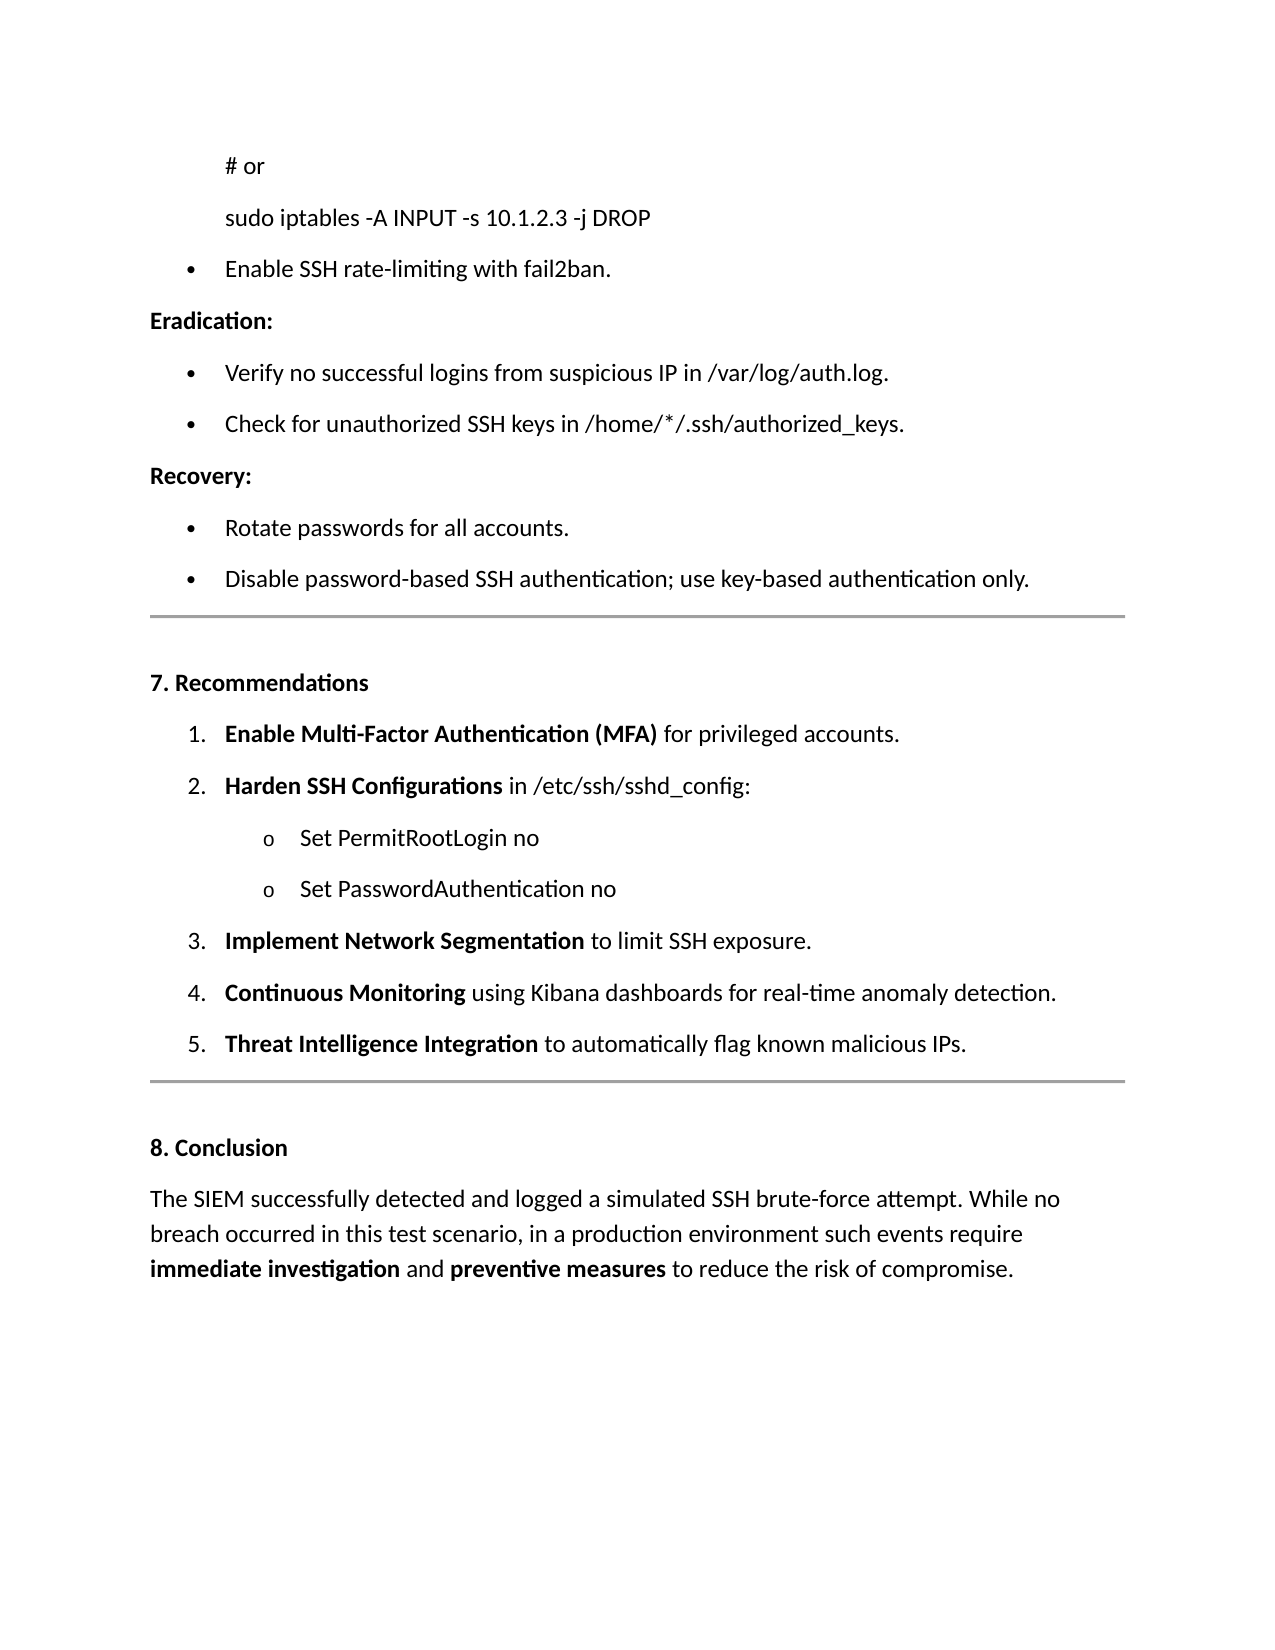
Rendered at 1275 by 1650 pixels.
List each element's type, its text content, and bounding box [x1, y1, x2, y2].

list Set PasswordAuthentication no [262, 873, 1125, 904]
list Rotate passwords for all accounts. [187, 512, 1125, 542]
list Threat Intelligence Integration to automatically flag known malicious IPs. [187, 1028, 1125, 1059]
text The SIEM successfully detected and logged a simulated SSH brute-force attempt. While no breach occurred in this test scenario, in a production environment such events require immediate investigation and preventive measures to reduce the risk of compromise. [150, 1183, 1125, 1284]
text Eradication: [150, 305, 1125, 336]
list Harden SSH Configurations in /etc/ssh/sshd_config: [187, 770, 1125, 801]
list Disable password-based SSH authentication; use key-based authentication only. [187, 563, 1125, 594]
text # or [225, 150, 1125, 181]
list Continuous Monitoring using Kibana dashboards for real-time anomaly detection. [187, 977, 1125, 1007]
list Check for unauthorized SSH keys in /home/*/.ssh/authorized_keys. [187, 408, 1125, 439]
text 7. Recommendations [150, 667, 1125, 697]
list Enable SSH rate-limiting with fail2ban. [187, 253, 1125, 284]
list Enable Multi-Factor Authentication (MFA) for privileged accounts. [187, 718, 1125, 749]
list Implement Network Segmentation to limit SSH exposure. [187, 925, 1125, 956]
text sudo iptables -A INPUT -s 10.1.2.3 -j DROP [225, 202, 1125, 232]
text Recovery: [150, 460, 1125, 491]
list Set PermitRootLogin no [262, 822, 1125, 852]
text 8. Conclusion [150, 1132, 1125, 1162]
list Verify no successful logins from suspicious IP in /var/log/auth.log. [187, 357, 1125, 387]
